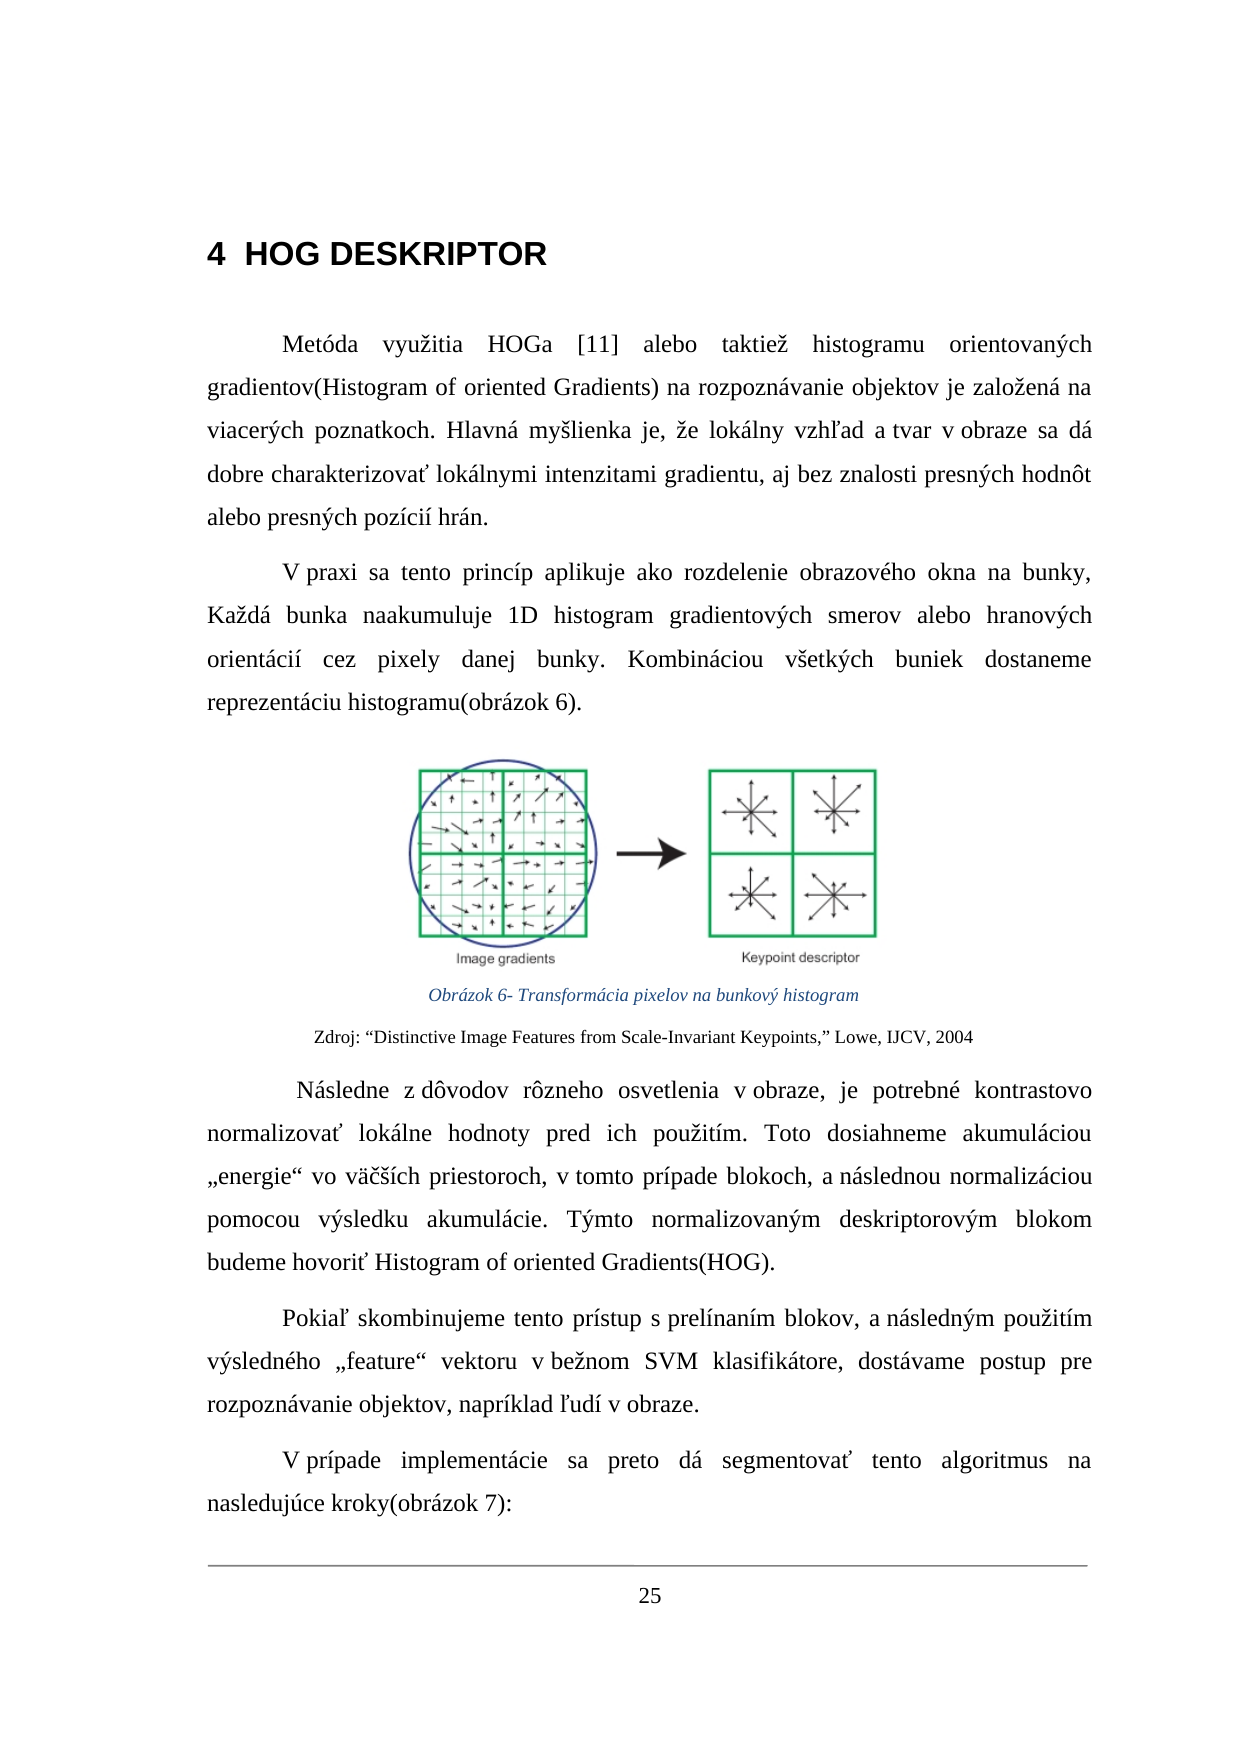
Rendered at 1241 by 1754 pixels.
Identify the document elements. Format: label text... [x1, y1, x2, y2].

text Metóda využitia HOGa alebo taktiež histogramu orientovaných gradientov(Histogram of oriented Gradients) na rozpoznávanie objektov je založená na viacerých poznatkoch. Hlavná myšlienka je, že lokálny vzhľad a tvar v obraze sa dá dobre charakterizovať lokálnymi intenzitami gradientu, aj bez znalosti presných hodnôt alebo presných pozícií hrán. [207, 329, 1092, 531]
text V prípade implementácie sa preto dá segmentovať tento algoritmus na nasledujúce kroky(obrázok 7): [207, 1445, 1092, 1517]
subtitle HOG deskriptor [207, 234, 1092, 273]
text V praxi sa tento princíp aplikuje ako rozdelenie obrazového okna na bunky, Každá bunka naakumuluje 1D histogram gradientových smerov alebo hranových orientácií cez pixely danej bunky. Kombináciou všetkých buniek dostaneme reprezentáciu histogramu(obrázok 6). [207, 557, 1092, 716]
picture [382, 742, 917, 975]
text Pokiaľ skombinujeme tento prístup s prelínaním blokov, a následným použitím výsledného „feature“ vektoru v bežnom SVM klasifikátore, dostávame postup pre rozpoznávanie objektov, napríklad ľudí v obraze. [207, 1303, 1092, 1418]
